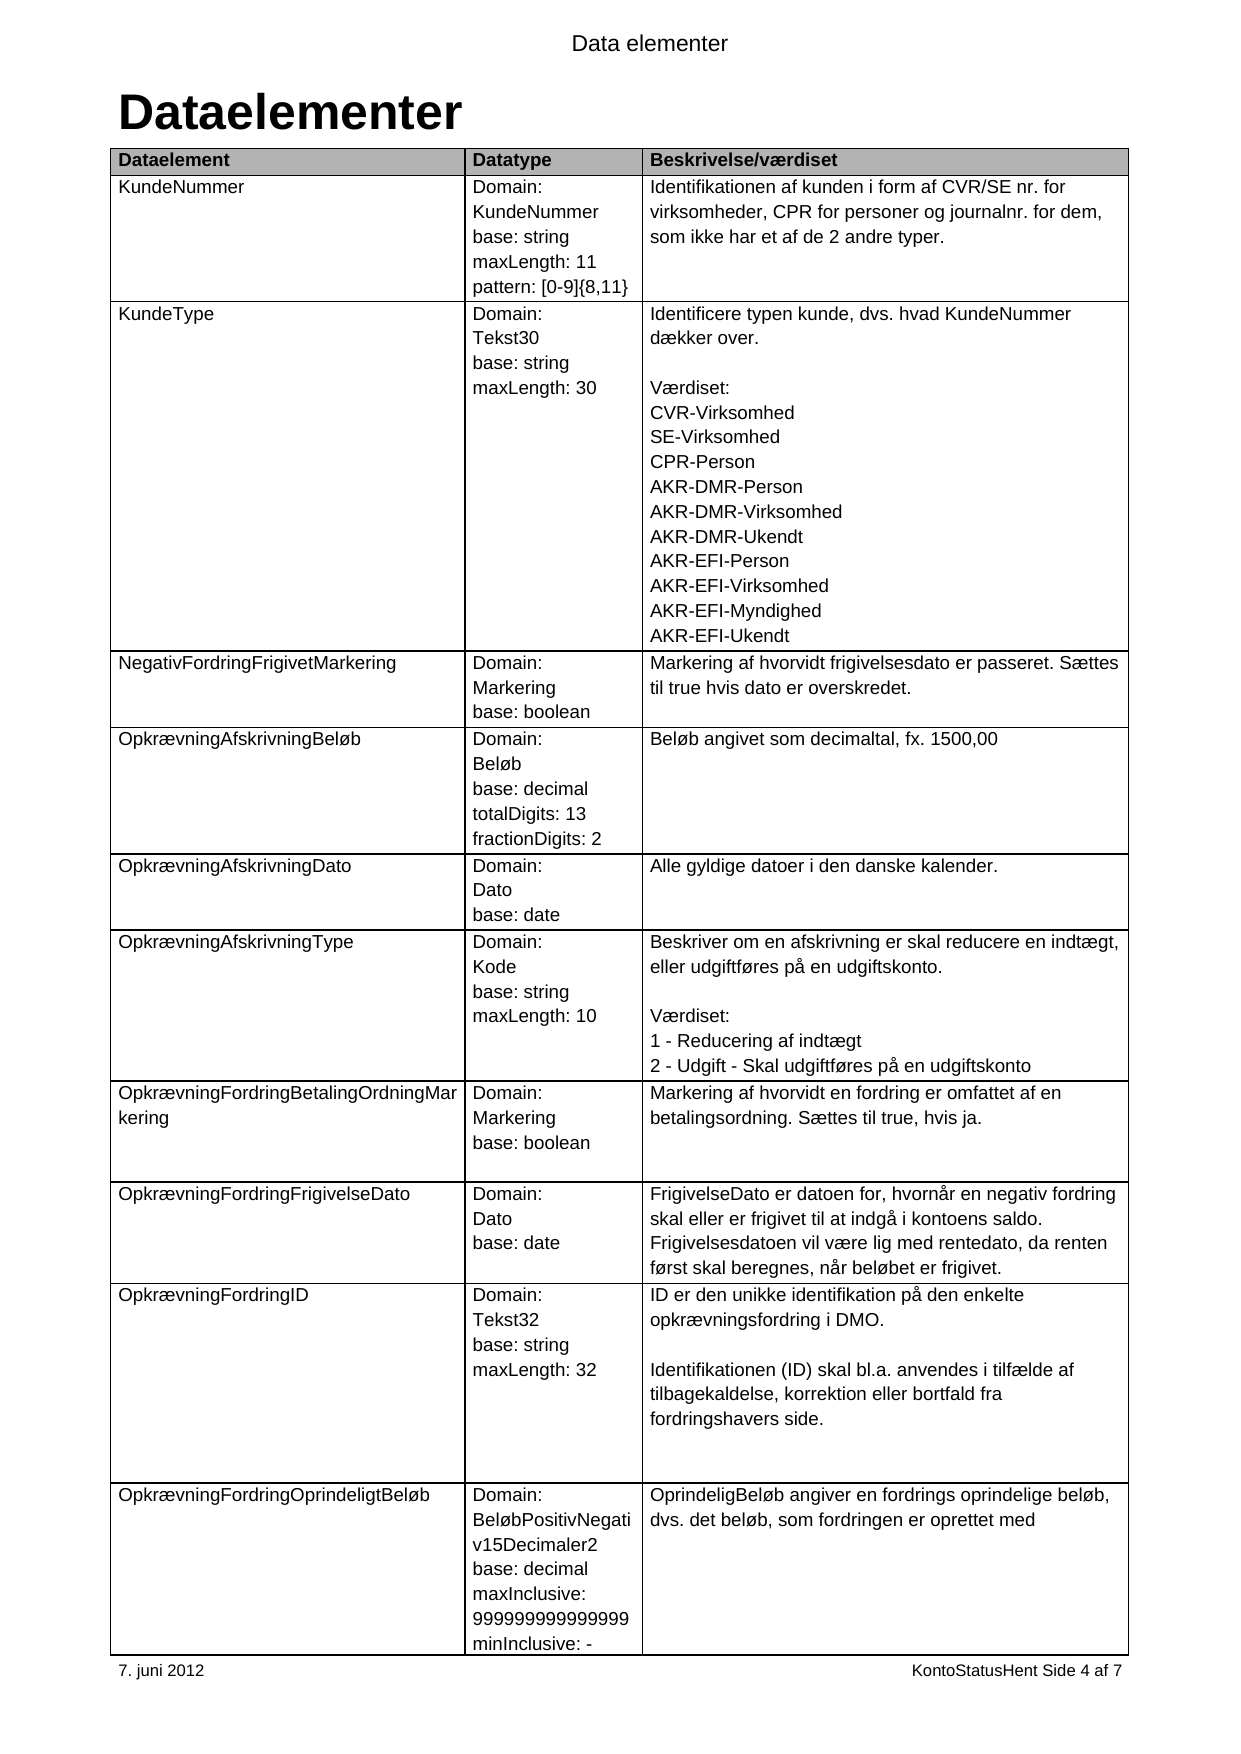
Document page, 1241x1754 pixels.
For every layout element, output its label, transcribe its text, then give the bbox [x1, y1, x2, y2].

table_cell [466, 1484, 642, 1654]
table_cell OpkrævningAfskrivningDato [111, 855, 464, 929]
table_cell OpkrævningFordringFrigivelseDato [111, 1183, 464, 1282]
text Dataelementer [118, 82, 1181, 140]
table_cell Domain: Tekst32 base: string maxLength: 32 [466, 1284, 642, 1482]
table_header Dataelement [111, 149, 464, 175]
table_cell Beskriver om en afskrivning er skal reducere en indtægt, eller udgiftføres på en udgiftskonto. Værdiset: 1 - Reducering af indtægt 2 - Udgift - Skal udgiftføres på en udgiftskonto [643, 931, 1128, 1080]
table_cell Identificere typen kunde, dvs. hvad KundeNummer dækker over. Værdiset: CVR-Virksomhed SE-Virksomhed CPR-Person AKR-DMR-Person AKR-DMR-Virksomhed AKR-DMR-Ukendt AKR-EFI-Person AKR-EFI-Virksomhed AKR-EFI-Myndighed AKR-EFI-Ukendt [643, 302, 1128, 650]
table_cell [643, 1484, 1128, 1654]
table_cell Beløb angivet som decimaltal, fx. 1500,00 [643, 728, 1128, 853]
table_cell FrigivelseDato er datoen for, hvornår en negativ fordring skal eller er frigivet til at indgå i kontoens saldo. Frigivelsesdatoen vil være lig med rentedato, da renten først skal beregnes, når beløbet er frigivet. [643, 1183, 1128, 1282]
table_header Datatype [466, 149, 642, 175]
table_cell OpkrævningAfskrivningType [111, 931, 464, 1080]
table_cell Alle gyldige datoer i den danske kalender. [643, 855, 1128, 929]
table_cell Identifikationen af kunden i form af CVR/SE nr. for virksomheder, CPR for personer og journalnr. for dem, som ikke har et af de 2 andre typer. [643, 176, 1128, 301]
table_cell OpkrævningAfskrivningBeløb [111, 728, 464, 853]
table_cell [111, 1484, 464, 1654]
table_cell Markering af hvorvidt frigivelsesdato er passeret. Sættes til true hvis dato er overskredet. [643, 652, 1128, 727]
table_cell ID er den unikke identifikation på den enkelte opkrævningsfordring i DMO. Identifikationen (ID) skal bl.a. anvendes i tilfælde af tilbagekaldelse, korrektion eller bortfald fra fordringshavers side. [643, 1284, 1128, 1482]
table_cell KundeType [111, 302, 464, 650]
table_cell Domain: KundeNummer base: string maxLength: 11 pattern: [0-9]{8,11} [466, 176, 642, 301]
table_cell Domain: Markering base: boolean [466, 652, 642, 727]
table_cell Domain: Beløb base: decimal totalDigits: 13 fractionDigits: 2 [466, 728, 642, 853]
table_cell Domain: Markering base: boolean [466, 1082, 642, 1181]
table_cell Markering af hvorvidt en fordring er omfattet af en betalingsordning. Sættes til true, hvis ja. [643, 1082, 1128, 1181]
table_cell OpkrævningFordringBetalingOrdningMarkering [111, 1082, 464, 1181]
table_cell Domain: Dato base: date [466, 855, 642, 929]
table_cell NegativFordringFrigivetMarkering [111, 652, 464, 727]
table_cell Domain: Tekst30 base: string maxLength: 30 [466, 302, 642, 650]
table_cell OpkrævningFordringID [111, 1284, 464, 1482]
table_cell Domain: Kode base: string maxLength: 10 [466, 931, 642, 1080]
table_cell KundeNummer [111, 176, 464, 301]
table_header Beskrivelse/værdiset [643, 149, 1128, 175]
table_cell Domain: Dato base: date [466, 1183, 642, 1282]
